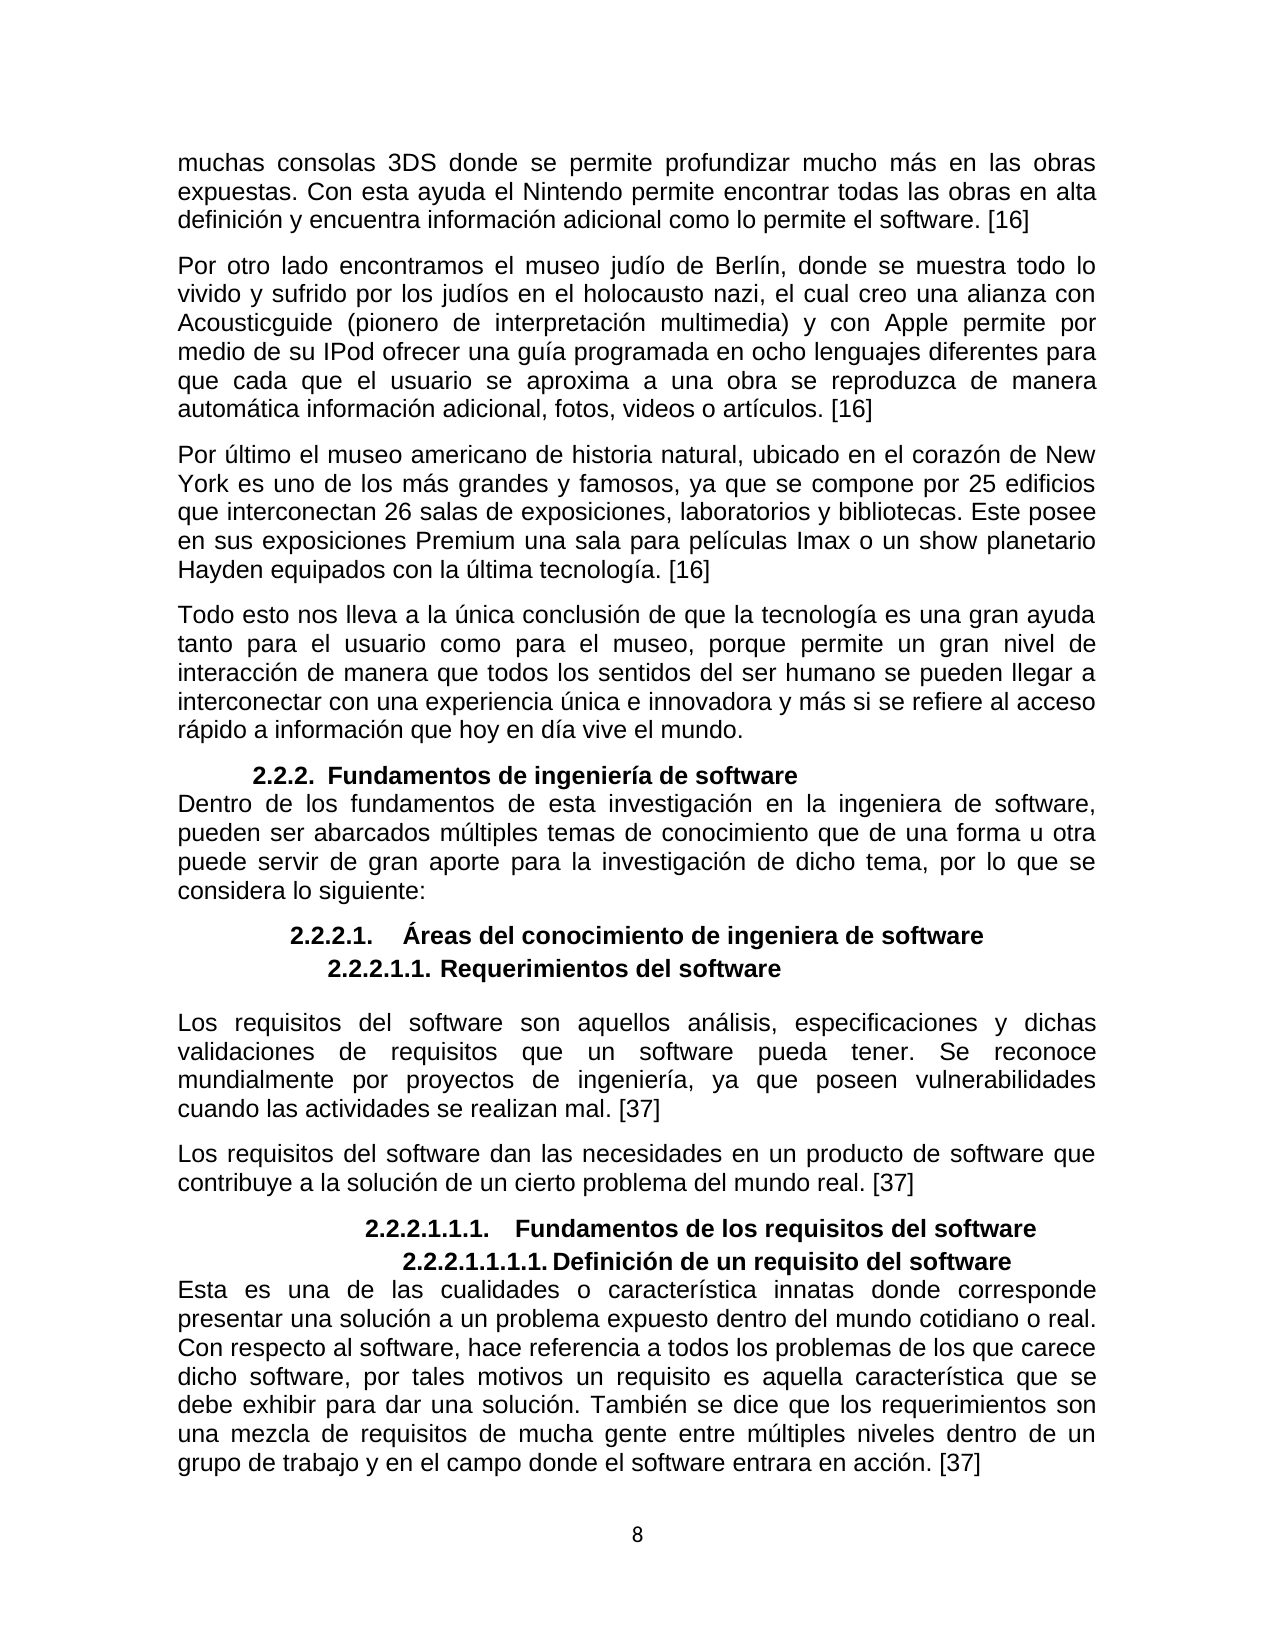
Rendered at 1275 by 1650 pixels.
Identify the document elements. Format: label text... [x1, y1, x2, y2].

subtitle Definición de un requisito del software [402, 1246, 1098, 1275]
text Los requisitos del software son aquellos análisis, especificaciones y dichas validaciones de requisitos que un software pueda tener. Se reconoce mundialmente por proyectos de ingeniería, ya que poseen vulnerabilidades cuando las actividades se realizan mal. [37] [177, 1008, 1098, 1123]
subtitle Fundamentos de los requisitos del software [365, 1213, 1098, 1242]
subtitle Áreas del conocimiento de ingeniera de software [290, 921, 1098, 950]
text Esta es una de las cualidades o característica innatas donde corresponde presentar una solución a un problema expuesto dentro del mundo cotidiano o real. Con respecto al software, hace referencia a todos los problemas de los que carece dicho software, por tales motivos un requisito es aquella característica que se debe exhibir para dar una solución. También se dice que los requerimientos son una mezcla de requisitos de mucha gente entre múltiples niveles dentro de un grupo de trabajo y en el campo donde el software entrara en acción. [37] [177, 1275, 1098, 1476]
text Dentro de los fundamentos de esta investigación en la ingeniera de software, pueden ser abarcados múltiples temas de conocimiento que de una forma u otra puede servir de gran aporte para la investigación de dicho tema, por lo que se considera lo siguiente: [177, 789, 1098, 904]
subtitle Requerimientos del software [327, 954, 1098, 983]
text Todo esto nos lleva a la única conclusión de que la tecnología es una gran ayuda tanto para el usuario como para el museo, porque permite un gran nivel de interacción de manera que todos los sentidos del ser humano se pueden llegar a interconectar con una experiencia única e innovadora y más si se refiere al acceso rápido a información que hoy en día vive el mundo. [177, 600, 1098, 744]
text Los requisitos del software dan las necesidades en un producto de software que contribuye a la solución de un cierto problema del mundo real. [37] [177, 1139, 1098, 1197]
text Por otro lado encontramos el museo judío de Berlín, donde se muestra todo lo vivido y sufrido por los judíos en el holocausto nazi, el cual creo una alianza con Acousticguide (pionero de interpretación multimedia) y con Apple permite por medio de su IPod ofrecer una guía programada en ocho lenguajes diferentes para que cada que el usuario se aproxima a una obra se reproduzca de manera automática información adicional, fotos, videos o artículos. [16] [177, 251, 1098, 423]
subtitle Fundamentos de ingeniería de software [252, 761, 1098, 789]
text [177, 148, 1098, 234]
text Por último el museo americano de historia natural, ubicado en el corazón de New York es uno de los más grandes y famosos, ya que se compone por 25 edificios que interconectan 26 salas de exposiciones, laboratorios y bibliotecas. Este posee en sus exposiciones Premium una sala para películas Imax o un show planetario Hayden equipados con la última tecnología. [16] [177, 440, 1098, 583]
